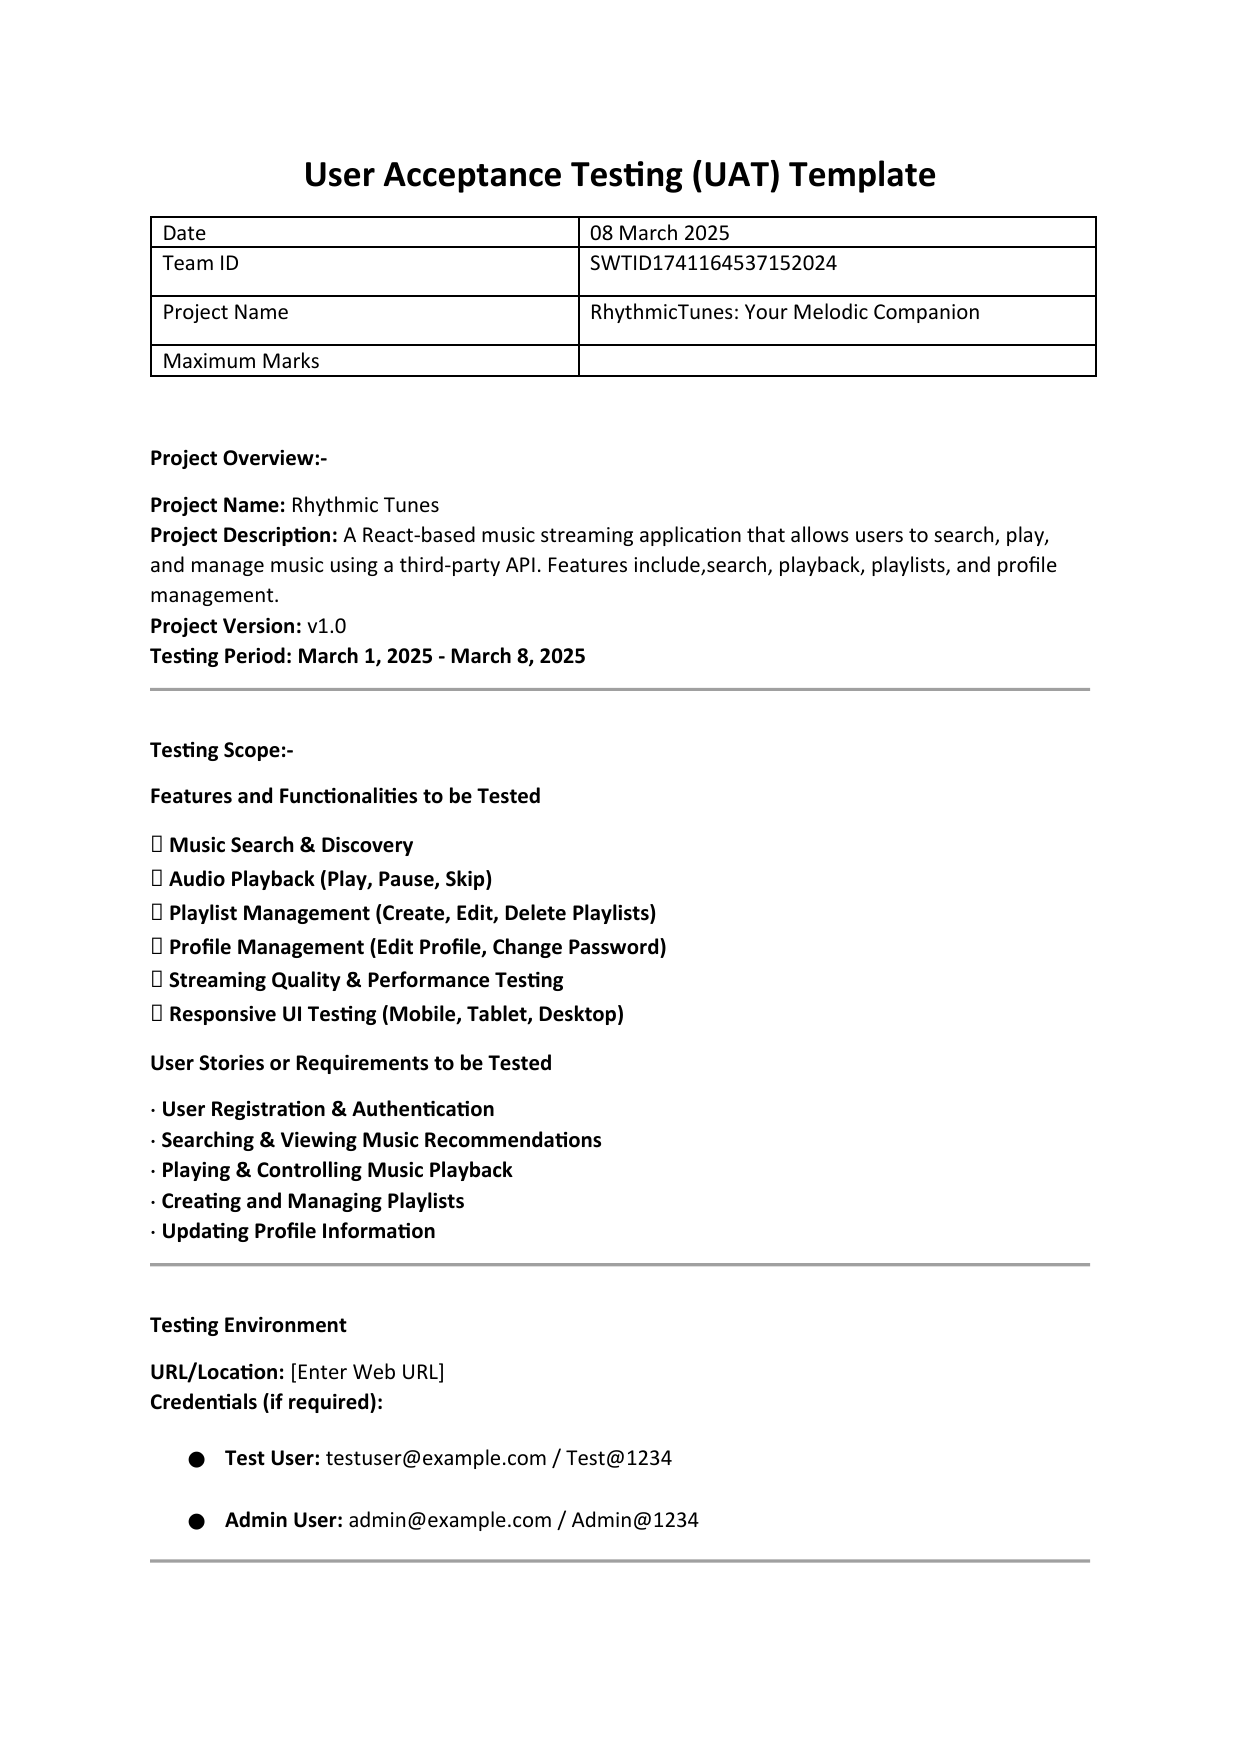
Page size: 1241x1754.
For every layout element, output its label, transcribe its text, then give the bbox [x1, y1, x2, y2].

table_cell Maximum Marks [152, 346, 578, 375]
table_header Date [152, 218, 578, 246]
text URL/Location: [Enter Web URL] Credentials (if required): [150, 1357, 1090, 1415]
text Testing Scope:- [150, 735, 1090, 763]
table_cell Project Name [152, 297, 578, 344]
table_cell RhythmicTunes: Your Melodic Companion [580, 297, 1095, 344]
text User Acceptance Testing (UAT) Template [150, 150, 1090, 196]
text ✅ Music Search & Discovery ✅ Audio Playback (Play, Pause, Skip) ✅ Playlist Management (Create, Edit, Delete Playlists) ✅ Profile Management (Edit Profile, Change Password) ✅ Streaming Quality & Performance Testing ✅ Responsive UI Testing (Mobile, Tablet, Desktop) [150, 828, 1090, 1028]
text User Stories or Requirements to be Tested [150, 1048, 1090, 1076]
list Admin User: admin@example.com / Admin@1234 [187, 1497, 1090, 1539]
text Project Name: Rhythmic Tunes Project Description: A React-based music streaming application that allows users to search, play, and manage music using a third-party API. Features include,search, playback, playlists, and profile management. Project Version: v1.0 Testing Period: March 1, 2025 - March 8, 2025 [150, 490, 1090, 669]
text 📌 User Registration & Authentication 📌 Searching & Viewing Music Recommendations 📌 Playing & Controlling Music Playback 📌 Creating and Managing Playlists 📌 Updating Profile Information [150, 1094, 1090, 1244]
table_cell SWTID1741164537152024 [580, 248, 1095, 295]
table_cell Team ID [152, 248, 578, 295]
table_cell [580, 346, 1095, 375]
text Project Overview:- [150, 443, 1090, 471]
text Testing Environment [150, 1310, 1090, 1338]
text Features and Functionalities to be Tested [150, 782, 1090, 809]
list Test User: testuser@example.com / Test@1234 [187, 1434, 1090, 1477]
table_header 08 March 2025 [580, 218, 1095, 246]
